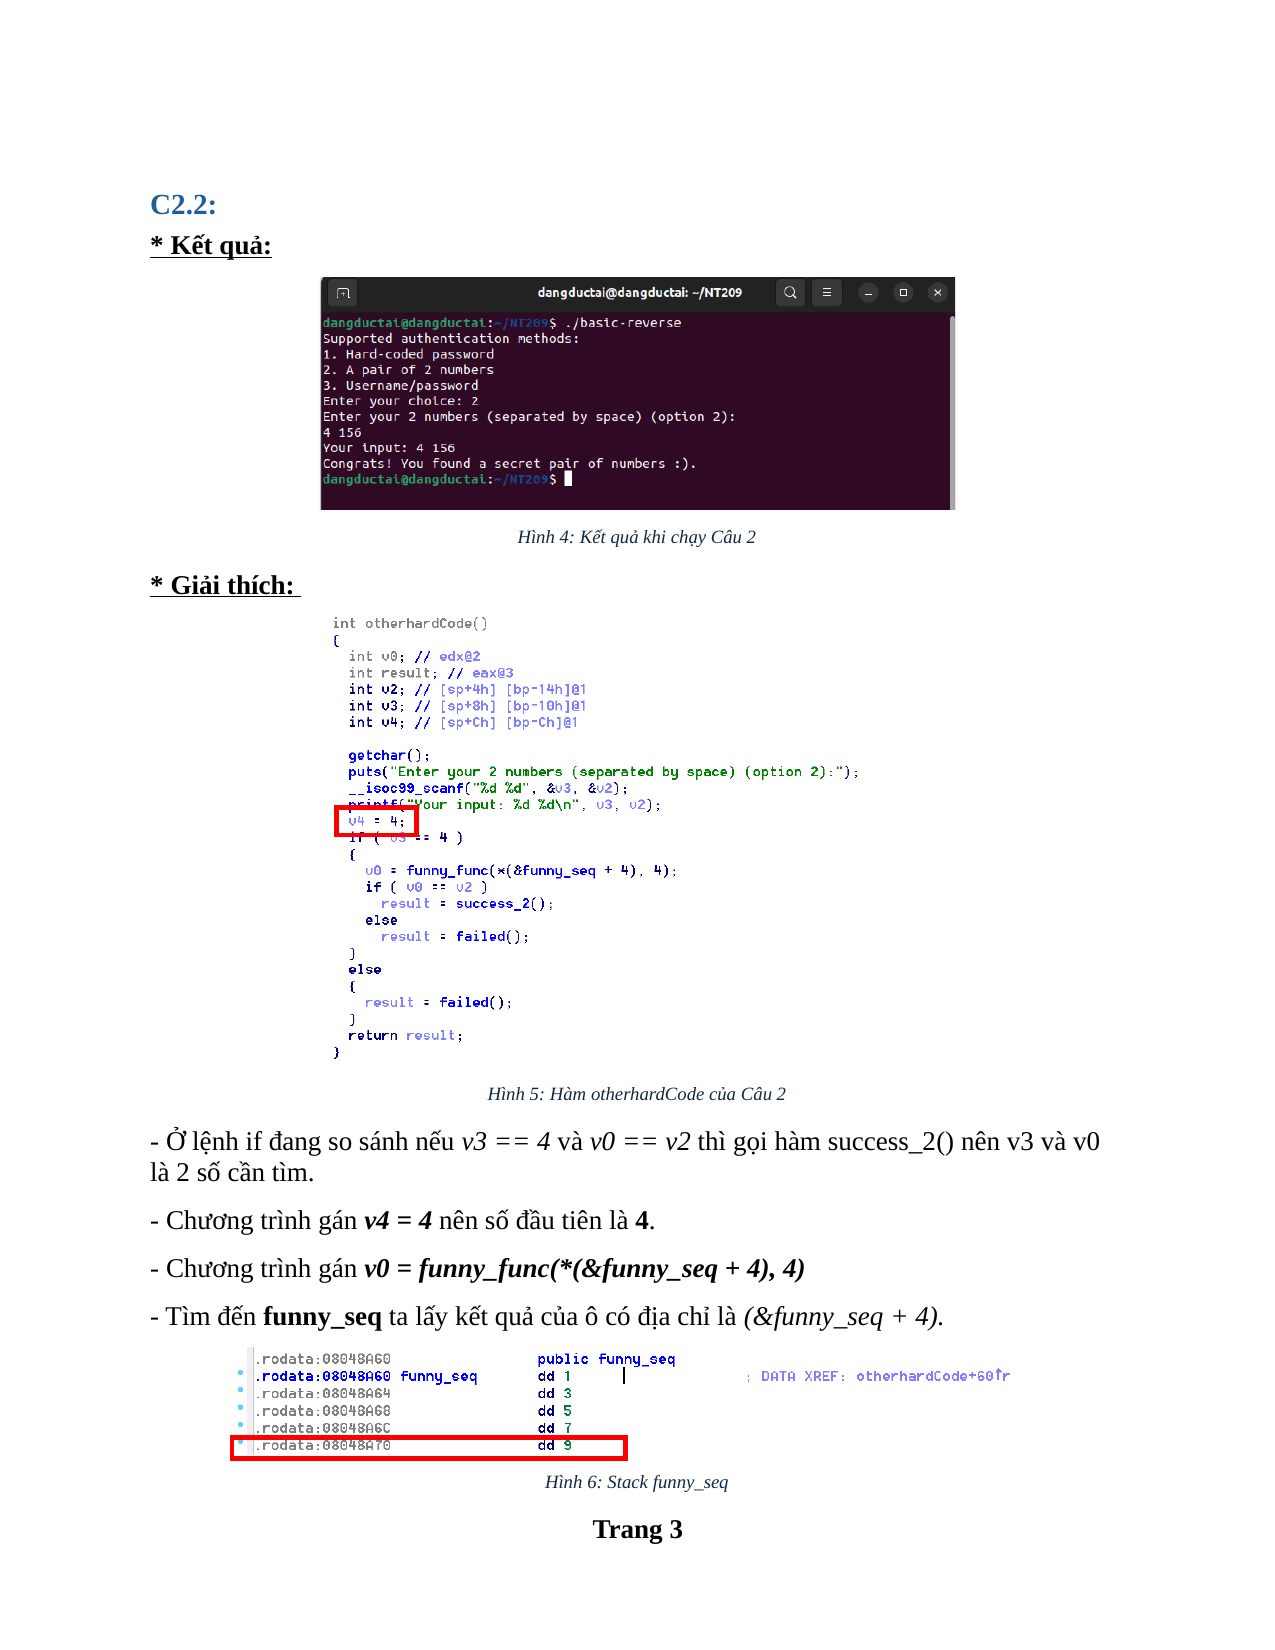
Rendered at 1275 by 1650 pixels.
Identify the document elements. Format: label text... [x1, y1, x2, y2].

text - Tìm đến funny_seq ta lấy kết quả của ô có địa chỉ là (&funny_seq + 4). [150, 1299, 1125, 1331]
picture [333, 616, 942, 1066]
picture [235, 1440, 623, 1455]
text * Giải thích: [150, 569, 1125, 600]
text Hình 6: Stack funny_seq [150, 1471, 1125, 1493]
text Hình 5: Hàm otherhardCode của Câu 2 [150, 1083, 1125, 1104]
text Hình 4: Kết quả khi chạy Câu 2 [150, 526, 1125, 548]
subtitle C2.2: [150, 187, 1125, 221]
text - Chương trình gán v4 = 4 nên số đầu tiên là 4. [150, 1204, 1125, 1235]
text * Kết quả: [150, 229, 1125, 261]
picture [319, 277, 956, 510]
text - Ở lệnh if đang so sánh nếu v3 == 4 và v0 == v2 thì gọi hàm success_2() nên v3 và v0 là 2 số cần tìm. [150, 1125, 1125, 1187]
text - Chương trình gán v0 = funny_func(*(&funny_seq + 4), 4) [150, 1252, 1125, 1283]
picture [235, 1347, 1040, 1455]
